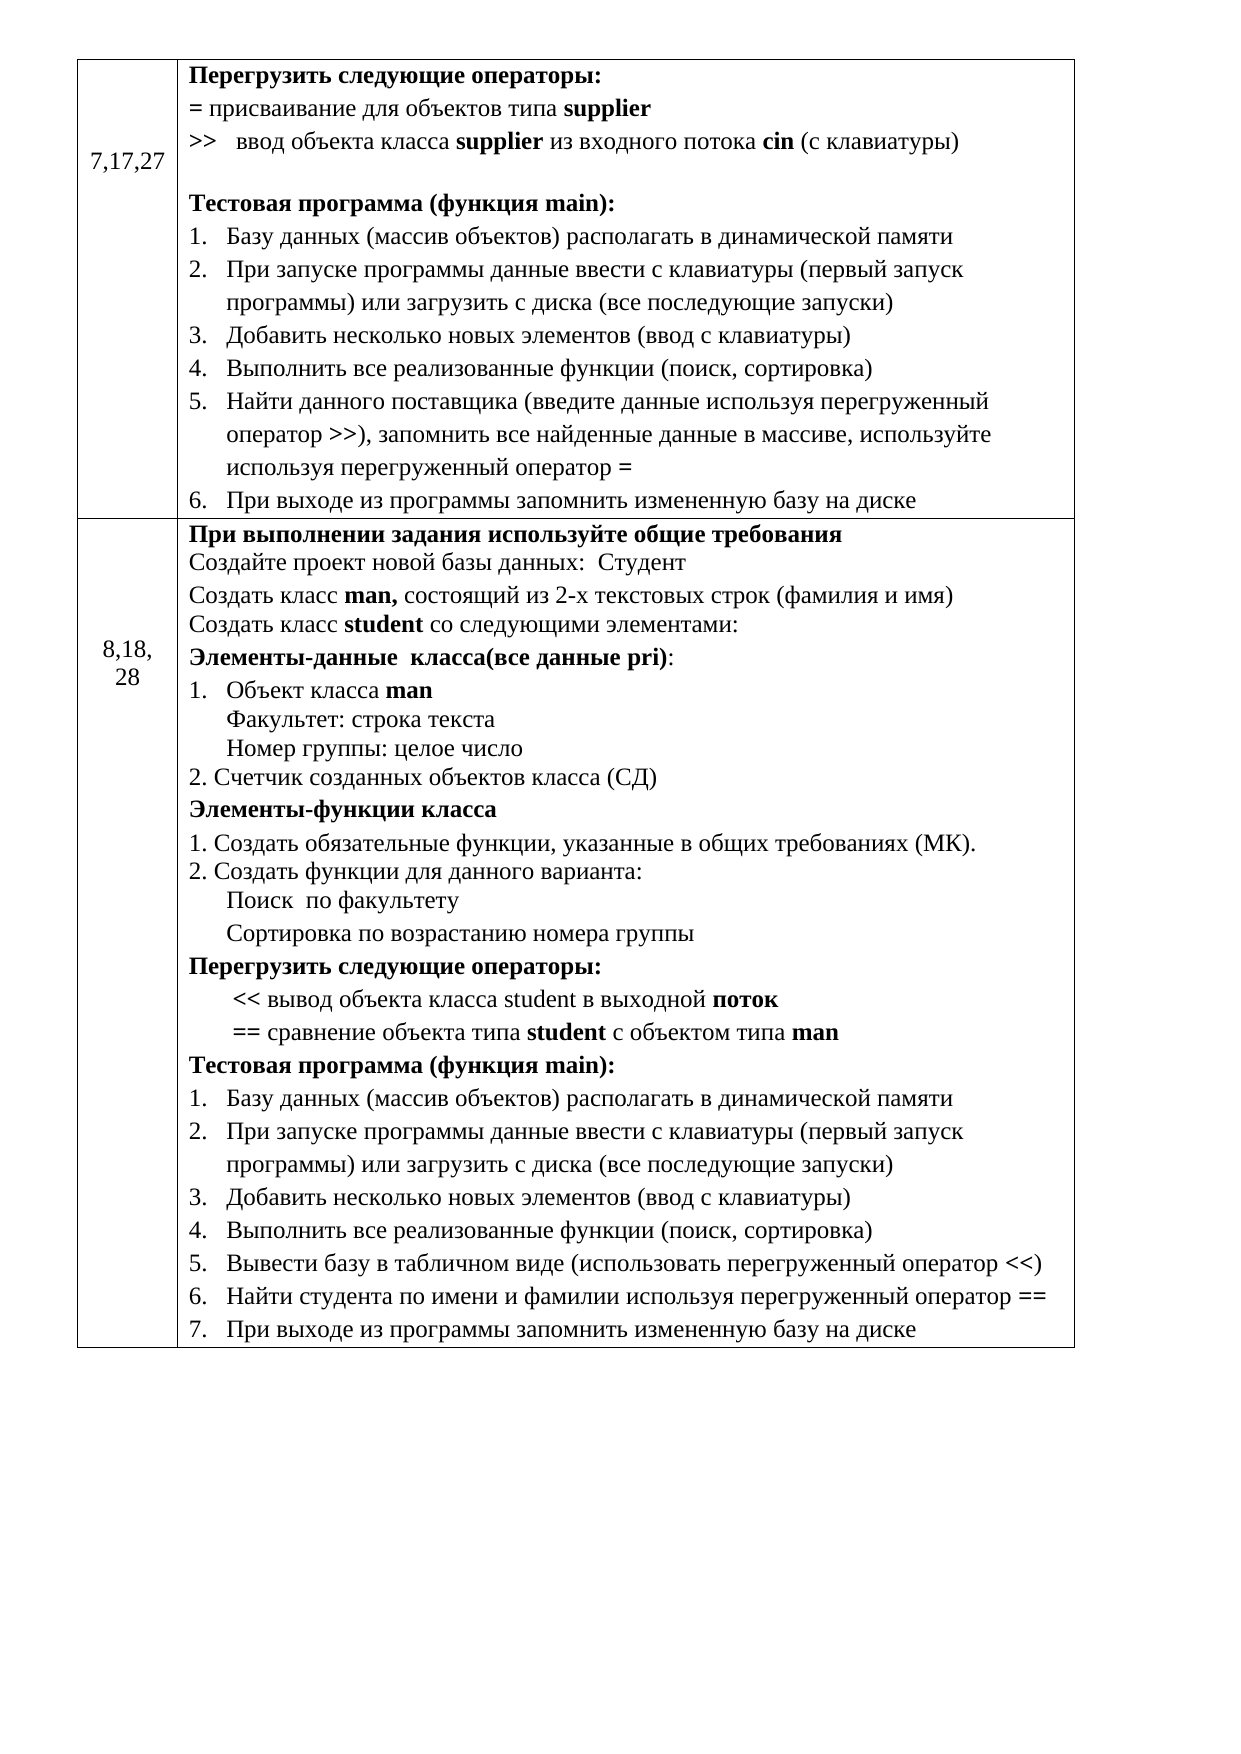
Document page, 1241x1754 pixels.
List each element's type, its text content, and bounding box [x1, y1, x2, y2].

table_cell 7,17,27 7,17,27 [78, 60, 177, 518]
table_cell 8,18, 28 [78, 519, 177, 1347]
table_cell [178, 60, 1074, 518]
table_cell При выполнении задания используйте общие требования Создайте проект новой базы данных: Студент Создать класс man, состоящий из 2-х текстовых строк (фамилия и имя) Создать класс student со следующими элементами: Элементы-данные класса(все данные pri): Объект класса man Факультет: строка текста Номер группы: целое число 2. Cчетчик созданных объектов класса (СД) Элементы-функции класса 1. Создать обязательные функции, указанные в общих требованиях (МК). 2. Создать функции для данного варианта: Поиск по факультету Сортировка по возрастанию номера группы Перегрузить следующие операторы: << вывод объекта класса student в выходной поток == сравнение объекта типа student с объектом типа man Тестовая программа (функция main): Базу данных (массив объектов) располагать в динамической памяти При запуске программы данные ввести с клавиатуры (первый запуск программы) или загрузить с диска (все последующие запуски) Добавить несколько новых элементов (ввод с клавиатуры) Выполнить все реализованные функции (поиск, сортировка) Вывести базу в табличном виде (использовать перегруженный оператор <<) Найти студента по имени и фамилии используя перегруженный оператор == При выходе из программы запомнить измененную базу на диске [178, 519, 1074, 1347]
